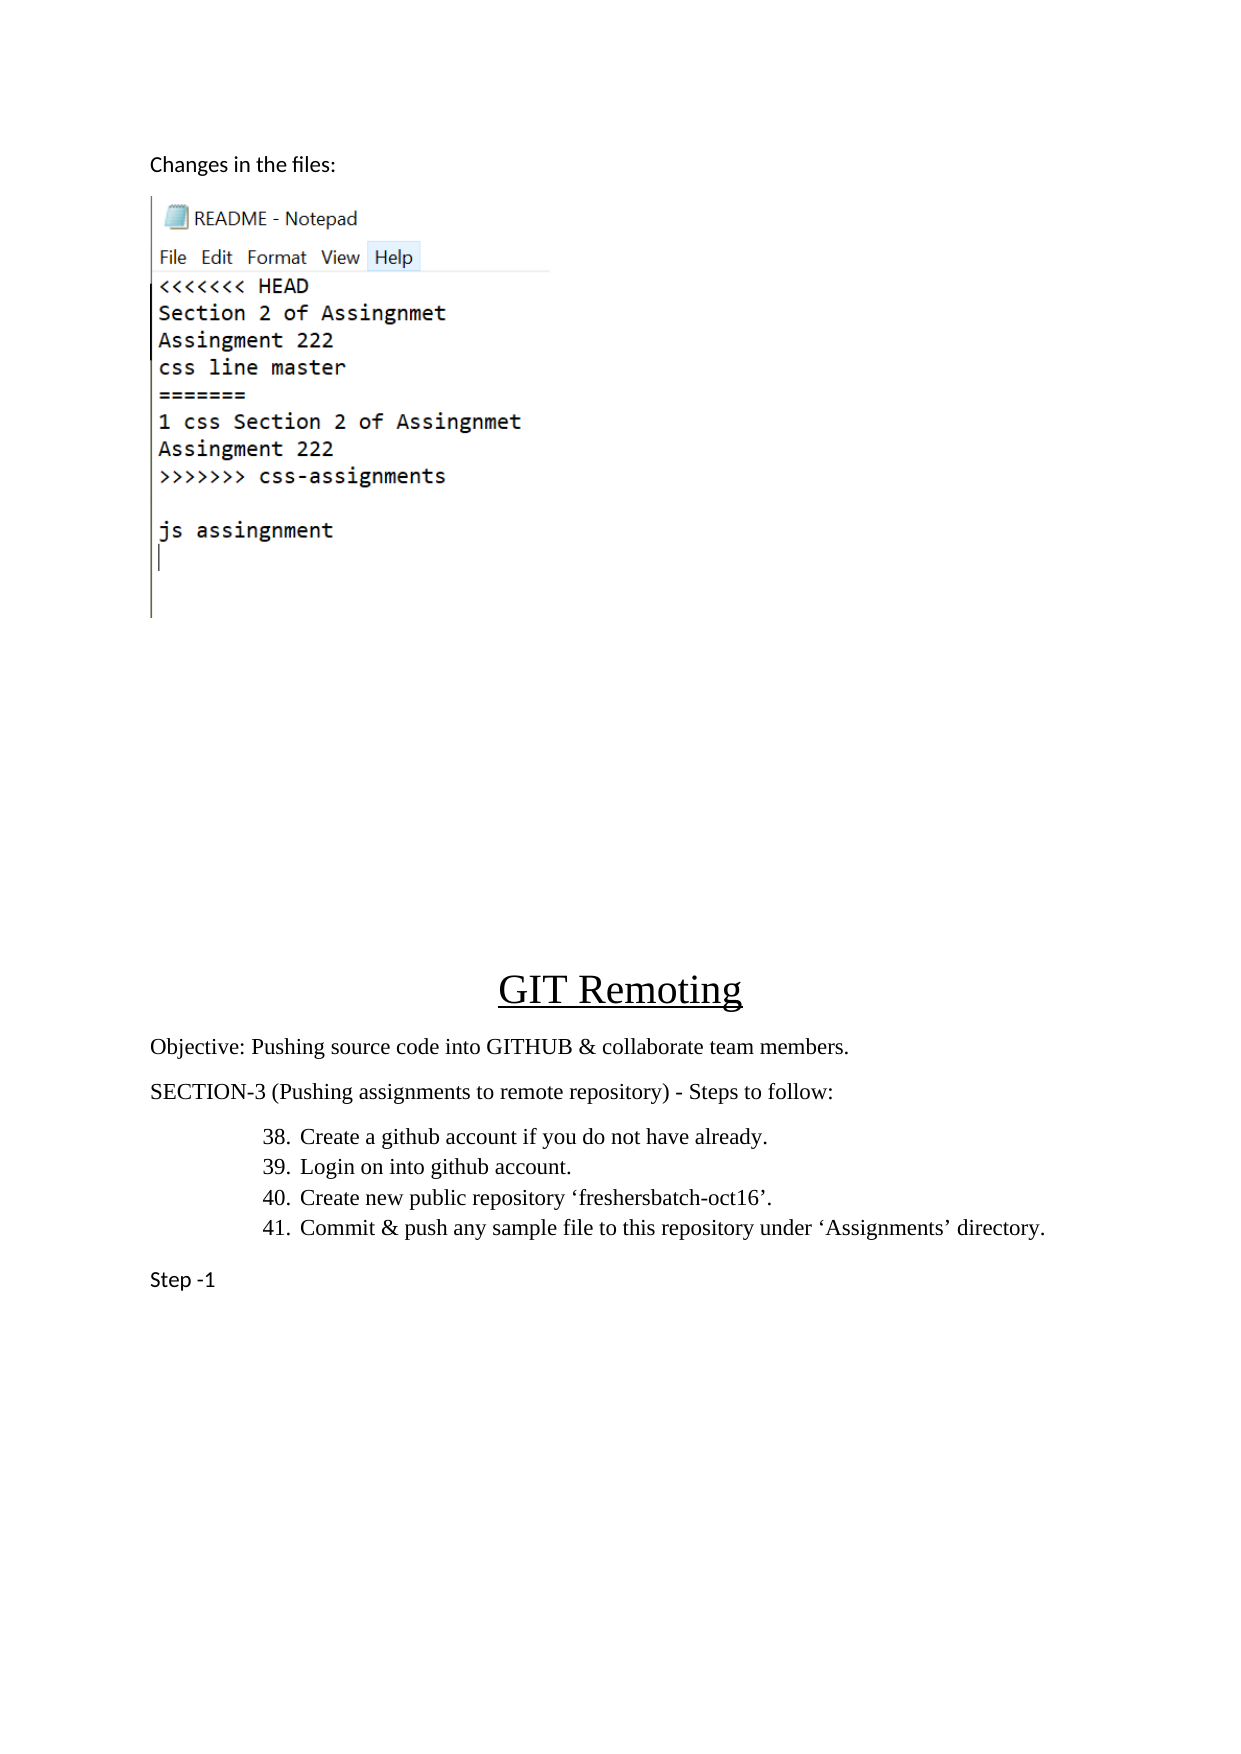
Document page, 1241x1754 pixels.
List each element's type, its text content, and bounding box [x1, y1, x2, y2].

list Commit & push any sample file to this repository under ‘Assignments’ directory. [262, 1214, 1090, 1240]
text Changes in the files: [150, 150, 1090, 178]
text Step -1 [150, 1265, 1090, 1293]
list Create new public repository ‘freshersbatch-oct16’. [262, 1184, 1090, 1210]
text GIT Remoting [150, 965, 1090, 1013]
picture [150, 196, 550, 618]
list Login on into github account. [262, 1153, 1090, 1180]
list Create a github account if you do not have already. [262, 1123, 1090, 1149]
text SECTION-3 (Pushing assignments to remote repository) - Steps to follow: [150, 1078, 1090, 1104]
text Objective: Pushing source code into GITHUB & collaborate team members. [150, 1033, 1090, 1059]
